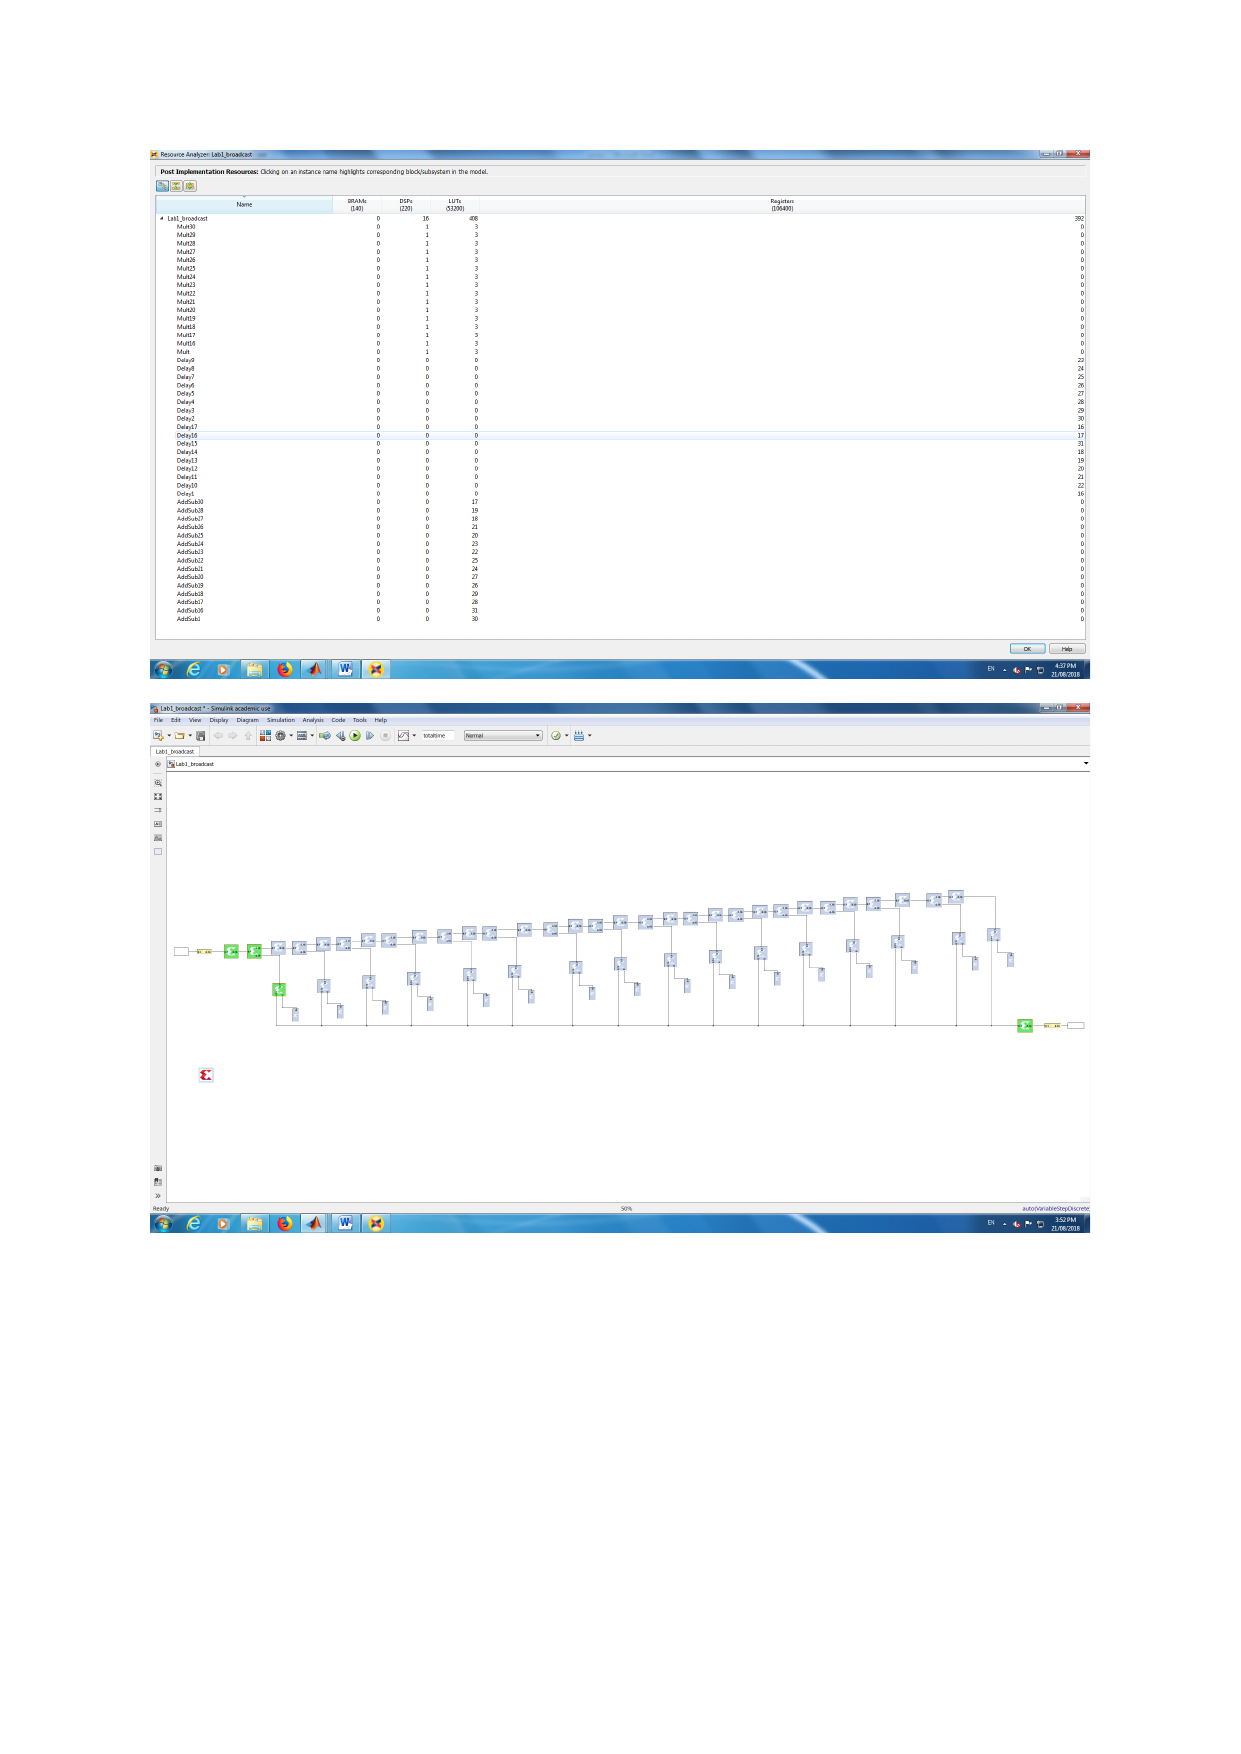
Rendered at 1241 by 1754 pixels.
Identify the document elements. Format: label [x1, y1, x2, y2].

picture [150, 703, 1091, 1233]
picture [150, 150, 1091, 679]
